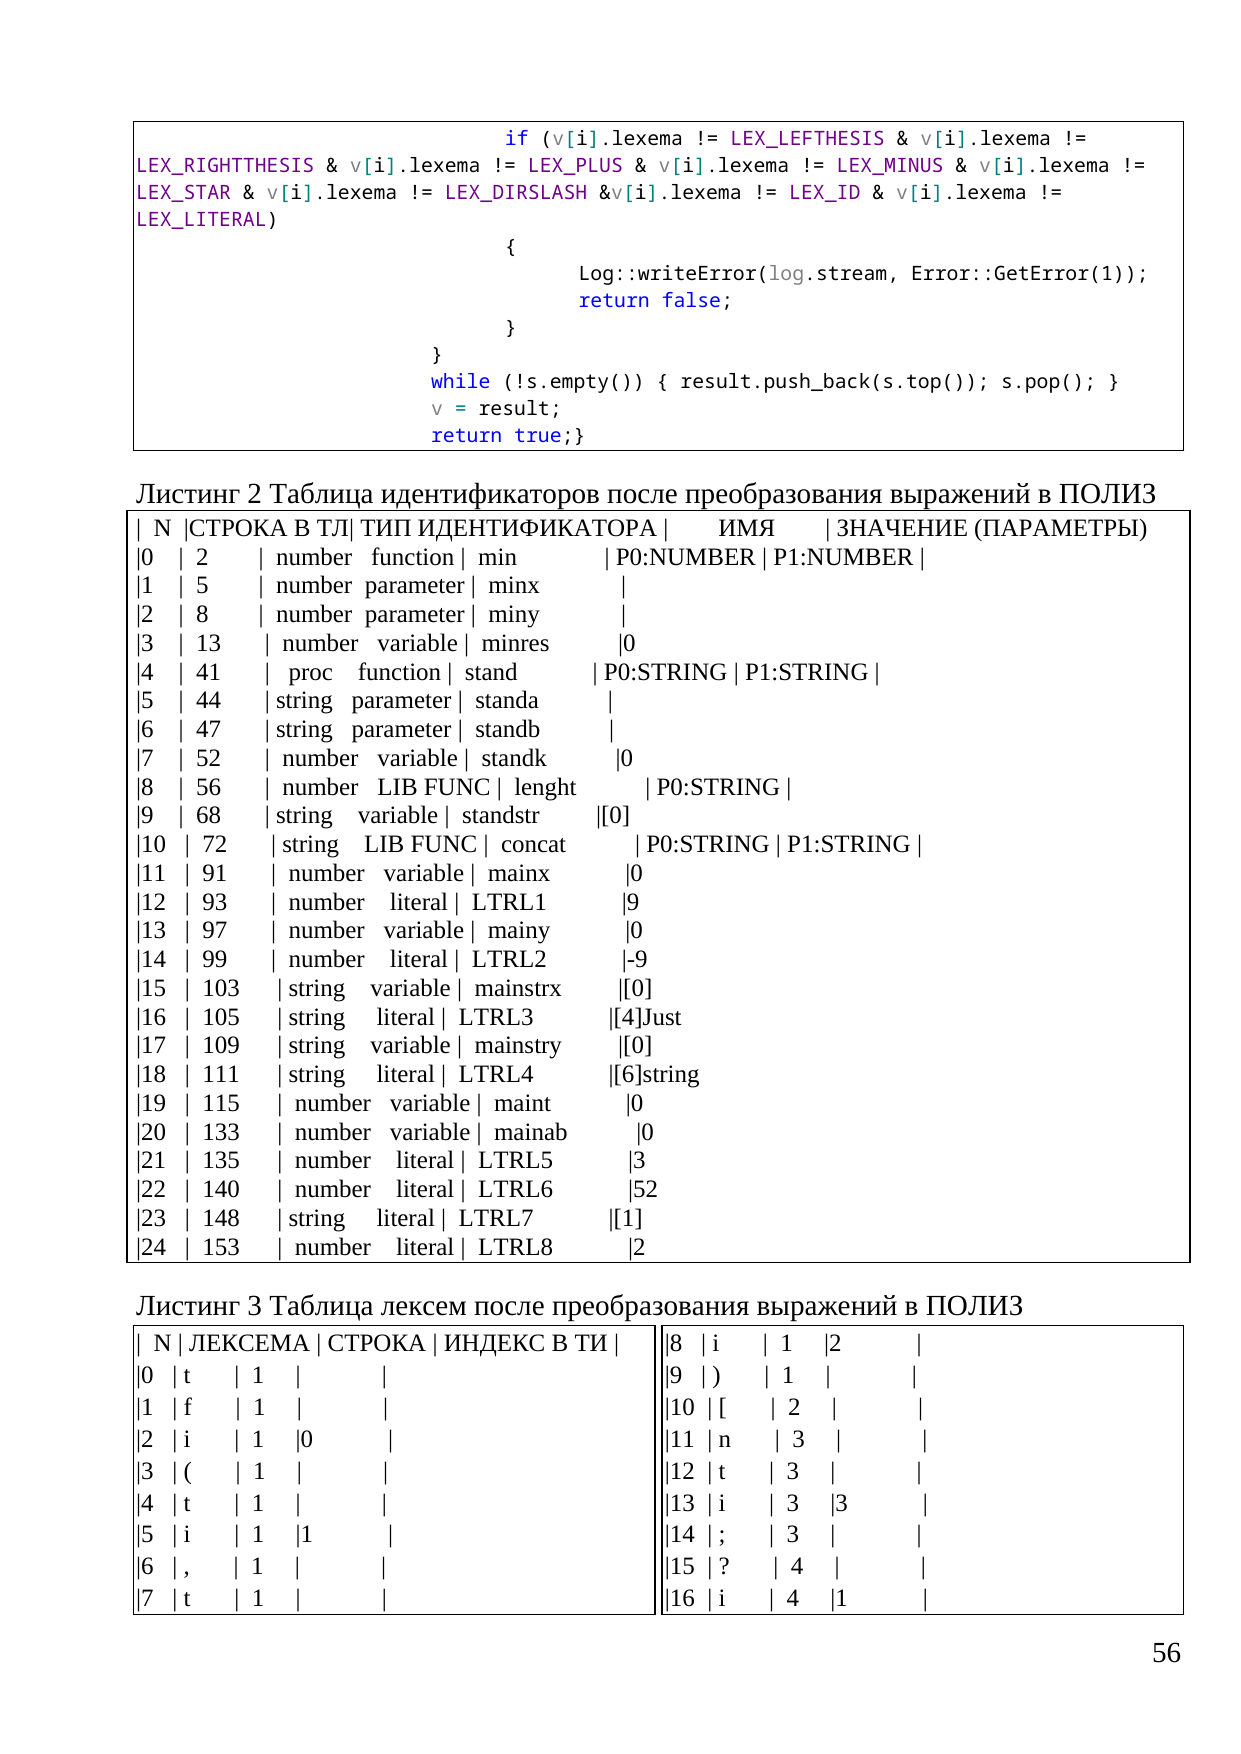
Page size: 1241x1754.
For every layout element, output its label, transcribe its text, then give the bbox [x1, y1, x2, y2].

text |14 | ; | 3 | | [663, 1516, 1183, 1548]
subtitle |18 | 111 | string literal | LTRL4 |[6]string [136, 1059, 1181, 1088]
text } [136, 340, 1181, 367]
text |3 | ( | 1 | | [134, 1453, 654, 1484]
text |0 | t | 1 | | [134, 1357, 654, 1389]
subtitle |8 | 56 | number LIB FUNC | lenght | P0:STRING | [136, 772, 1181, 800]
subtitle |5 | 44 | string parameter | standa | [136, 685, 1181, 714]
text |7 | t | 1 | | [134, 1580, 654, 1614]
text |16 | i | 4 |1 | [663, 1580, 1183, 1614]
subtitle |17 | 109 | string variable | mainstry |[0] [136, 1030, 1181, 1059]
subtitle |19 | 115 | number variable | maint |0 [136, 1088, 1181, 1117]
text return true;} [134, 418, 1183, 450]
text { [136, 232, 1181, 259]
text while (!s.empty()) { result.push_back(s.top()); s.pop(); } [136, 367, 1181, 394]
text |8 | i | 1 |2 | [663, 1326, 1183, 1357]
subtitle |12 | 93 | number literal | LTRL1 |9 [136, 887, 1181, 915]
subtitle |3 | 13 | number variable | minres |0 [136, 628, 1181, 657]
subtitle |7 | 52 | number variable | standk |0 [136, 743, 1181, 772]
subtitle |6 | 47 | string parameter | standb | [136, 714, 1181, 743]
subtitle |9 | 68 | string variable | standstr |[0] [136, 800, 1181, 829]
text Log::writeError(log.stream, Error::GetError(1)); [136, 259, 1181, 286]
text |2 | i | 1 |0 | [134, 1421, 654, 1453]
subtitle |21 | 135 | number literal | LTRL5 |3 [136, 1145, 1181, 1174]
text return false; [136, 286, 1181, 313]
subtitle |13 | 97 | number variable | mainy |0 [136, 915, 1181, 944]
subtitle |14 | 99 | number literal | LTRL2 |-9 [136, 944, 1181, 973]
subtitle | N |СТРОКА В ТЛ| ТИП ИДЕНТИФИКАТОРА | ИМЯ | ЗНАЧЕНИЕ (ПАРАМЕТРЫ) [128, 511, 1189, 542]
text |6 | , | 1 | | [134, 1548, 654, 1580]
subtitle |22 | 140 | number literal | LTRL6 |52 [136, 1174, 1181, 1203]
subtitle Листинг 2 Таблица идентификаторов после преобразования выражений в ПОЛИЗ [136, 476, 1181, 510]
text |11 | n | 3 | | [663, 1421, 1183, 1453]
text |12 | t | 3 | | [663, 1453, 1183, 1484]
subtitle |2 | 8 | number parameter | miny | [136, 599, 1181, 628]
text | N | ЛЕКСЕМА | СТРОКА | ИНДЕКС В ТИ | [134, 1326, 654, 1357]
subtitle |20 | 133 | number variable | mainab |0 [136, 1117, 1181, 1145]
text |13 | i | 3 |3 | [663, 1484, 1183, 1516]
subtitle |10 | 72 | string LIB FUNC | concat | P0:STRING | P1:STRING | [136, 829, 1181, 858]
subtitle |1 | 5 | number parameter | minx | [136, 570, 1181, 599]
text |10 | [ | 2 | | [663, 1389, 1183, 1421]
subtitle |15 | 103 | string variable | mainstrx |[0] [136, 973, 1181, 1002]
text |15 | ? | 4 | | [663, 1548, 1183, 1580]
text |1 | f | 1 | | [134, 1389, 654, 1421]
text |5 | i | 1 |1 | [134, 1516, 654, 1548]
text |9 | ) | 1 | | [663, 1357, 1183, 1389]
text } [136, 313, 1181, 340]
subtitle |16 | 105 | string literal | LTRL3 |[4]Just [136, 1002, 1181, 1030]
text if (v[i].lexema != LEX_LEFTHESIS & v[i].lexema != LEX_RIGHTTHESIS & v[i].lexema != LEX_PLUS & v[i].lexema != LEX_MINUS & v[i].lexema != LEX_STAR & v[i].lexema != LEX_DIRSLASH &v[i].lexema != LEX_ID & v[i].lexema != LEX_LITERAL) [134, 122, 1183, 232]
subtitle |24 | 153 | number literal | LTRL8 |2 [128, 1228, 1189, 1262]
subtitle |23 | 148 | string literal | LTRL7 |[1] [136, 1203, 1181, 1228]
text v = result; [136, 394, 1181, 418]
subtitle |4 | 41 | proc function | stand | P0:STRING | P1:STRING | [136, 657, 1181, 685]
subtitle |0 | 2 | number function | min | P0:NUMBER | P1:NUMBER | [136, 542, 1181, 570]
subtitle |11 | 91 | number variable | mainx |0 [136, 858, 1181, 887]
subtitle Листинг 3 Таблица лексем после преобразования выражений в ПОЛИЗ [136, 1288, 1181, 1322]
text |4 | t | 1 | | [134, 1484, 654, 1516]
